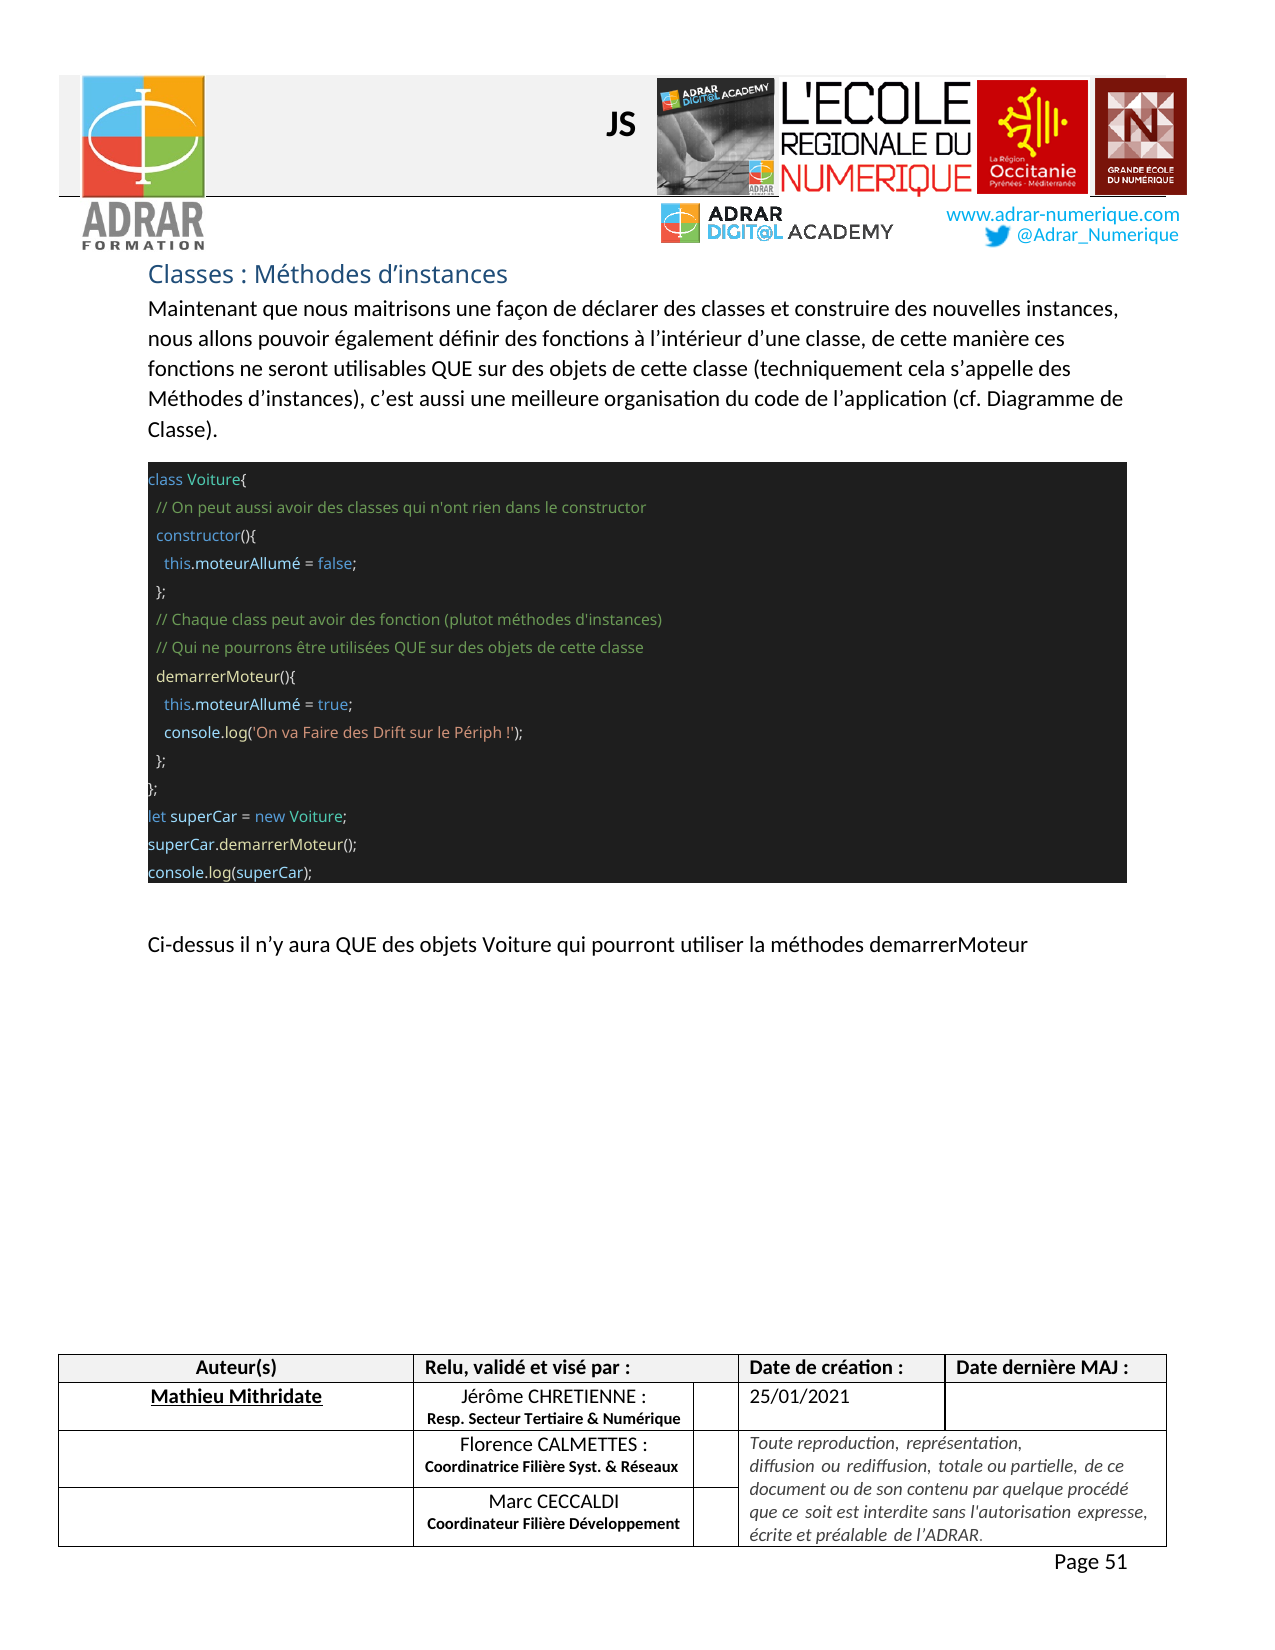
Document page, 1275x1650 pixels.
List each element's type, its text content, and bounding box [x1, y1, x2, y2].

text console.log(superCar); [148, 855, 1127, 883]
text // On peut aussi avoir des classes qui n'ont rien dans le constructor [148, 490, 1127, 518]
text }; [148, 743, 1127, 771]
text this.moteurAllumé = true; [148, 687, 1127, 715]
text console.log('On va Faire des Drift sur le Périph !'); [148, 715, 1127, 743]
subtitle Classes : Méthodes d’instances [148, 257, 1127, 291]
text constructor(){ [148, 518, 1127, 546]
text Maintenant que nous maitrisons une façon de déclarer des classes et construire des nouvelles instances, nous allons pouvoir également définir des fonctions à l’intérieur d’une classe, de cette manière ces fonctions ne seront utilisables QUE sur des objets de cette classe (techniquement cela s’appelle des Méthodes d’instances), c’est aussi une meilleure organisation du code de l’application (cf. Diagramme de Classe). [148, 294, 1127, 443]
text // Chaque class peut avoir des fonction (plutot méthodes d'instances) [148, 602, 1127, 630]
text class Voiture{ [148, 462, 1127, 490]
text }; [148, 771, 1127, 799]
text }; [148, 574, 1127, 602]
text Ci-dessus il n’y aura QUE des objets Voiture qui pourront utiliser la méthodes demarrerMoteur [148, 930, 1127, 958]
text let superCar = new Voiture; [148, 799, 1127, 827]
text demarrerMoteur(){ [148, 658, 1127, 687]
text this.moteurAllumé = false; [148, 546, 1127, 574]
picture [647, 71, 1195, 256]
picture [981, 218, 1014, 251]
text // Qui ne pourrons être utilisées QUE sur des objets de cette classe [148, 630, 1127, 658]
text superCar.demarrerMoteur(); [148, 827, 1127, 855]
picture [80, 73, 206, 252]
